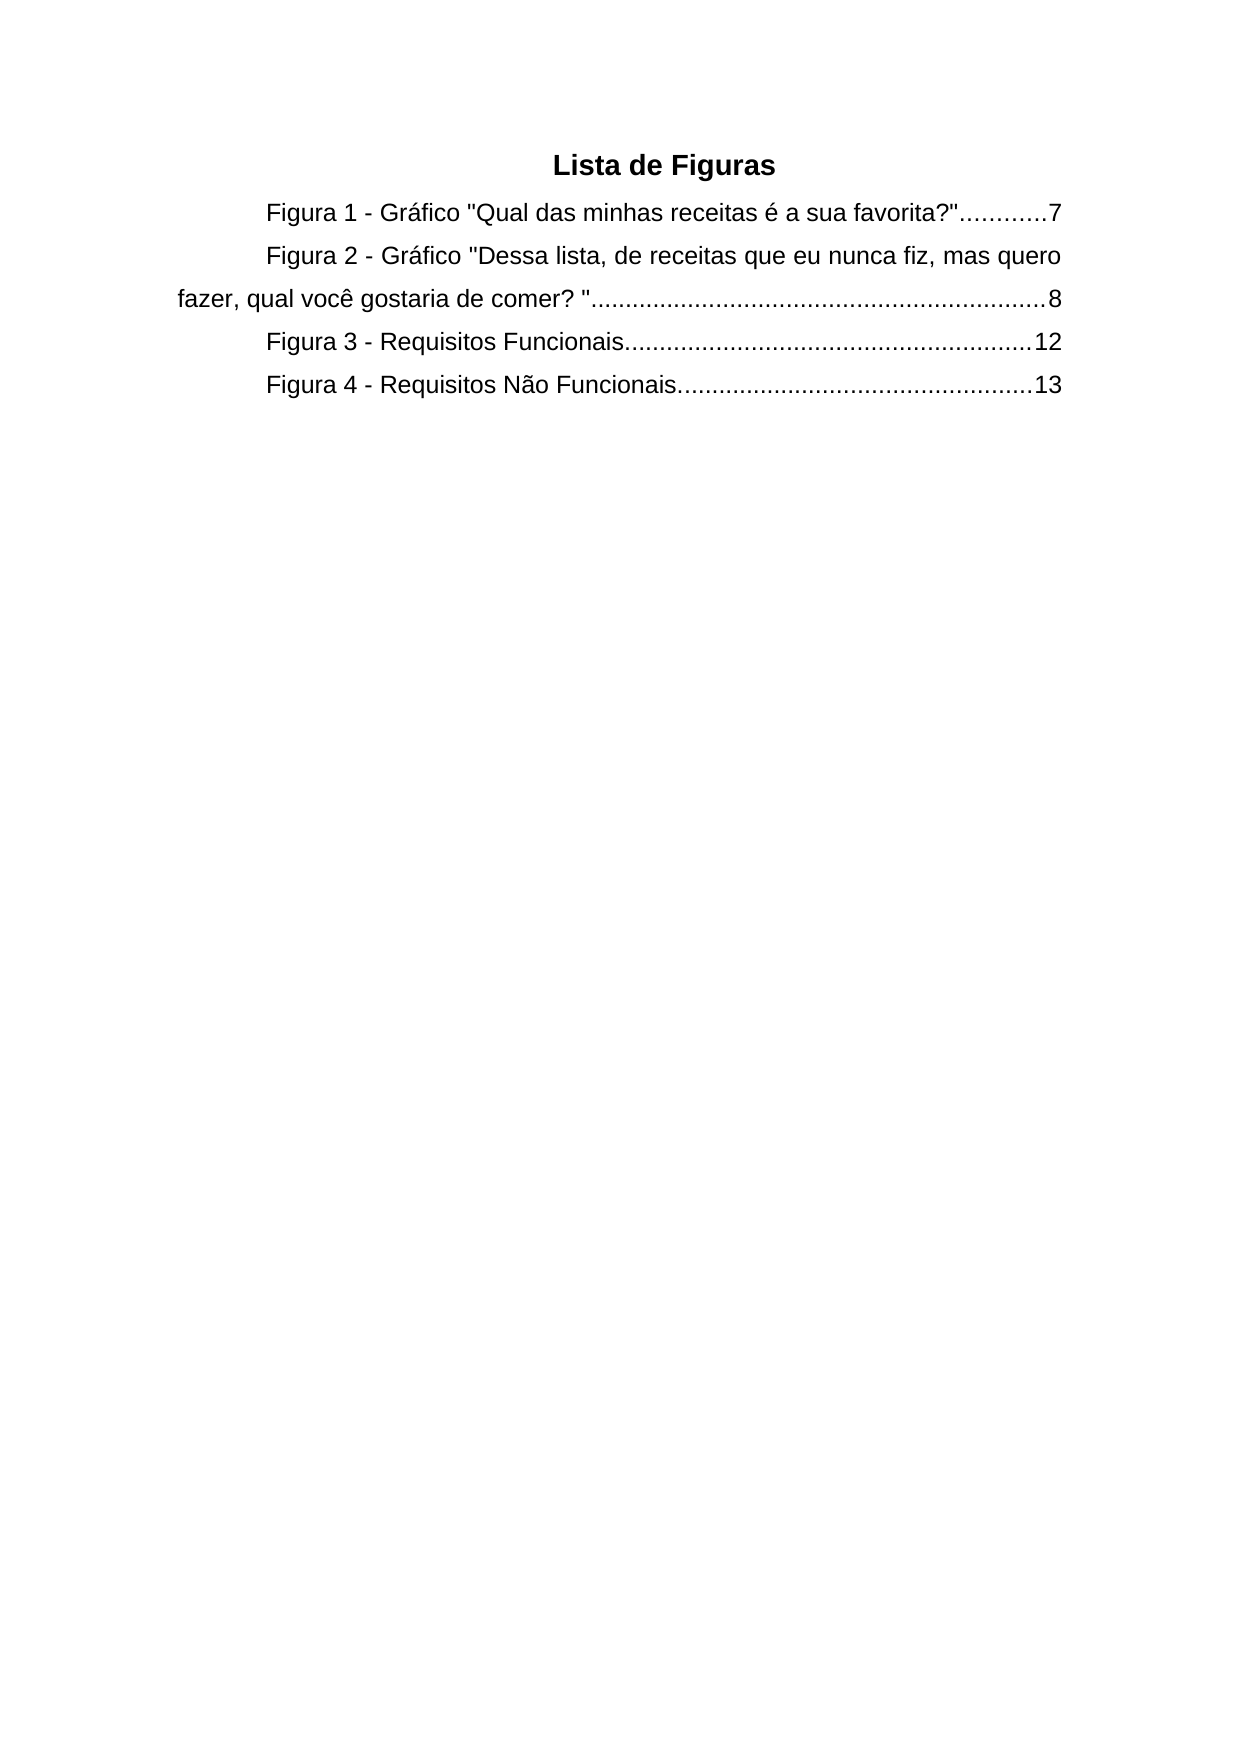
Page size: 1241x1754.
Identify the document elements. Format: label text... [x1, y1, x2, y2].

text Figura 2 - Gráfico "Dessa lista, de receitas que eu nunca fiz, mas quero fazer, qual você gostaria de comer? " 8 [177, 241, 1063, 313]
text Figura 3 - Requisitos Funcionais. 12 [177, 327, 1063, 356]
text Figura 4 - Requisitos Não Funcionais. 13 [177, 371, 1063, 399]
text Lista de Figuras [177, 148, 1063, 181]
text Figura 1 - Gráfico "Qual das minhas receitas é a sua favorita?" 7 [177, 198, 1063, 227]
